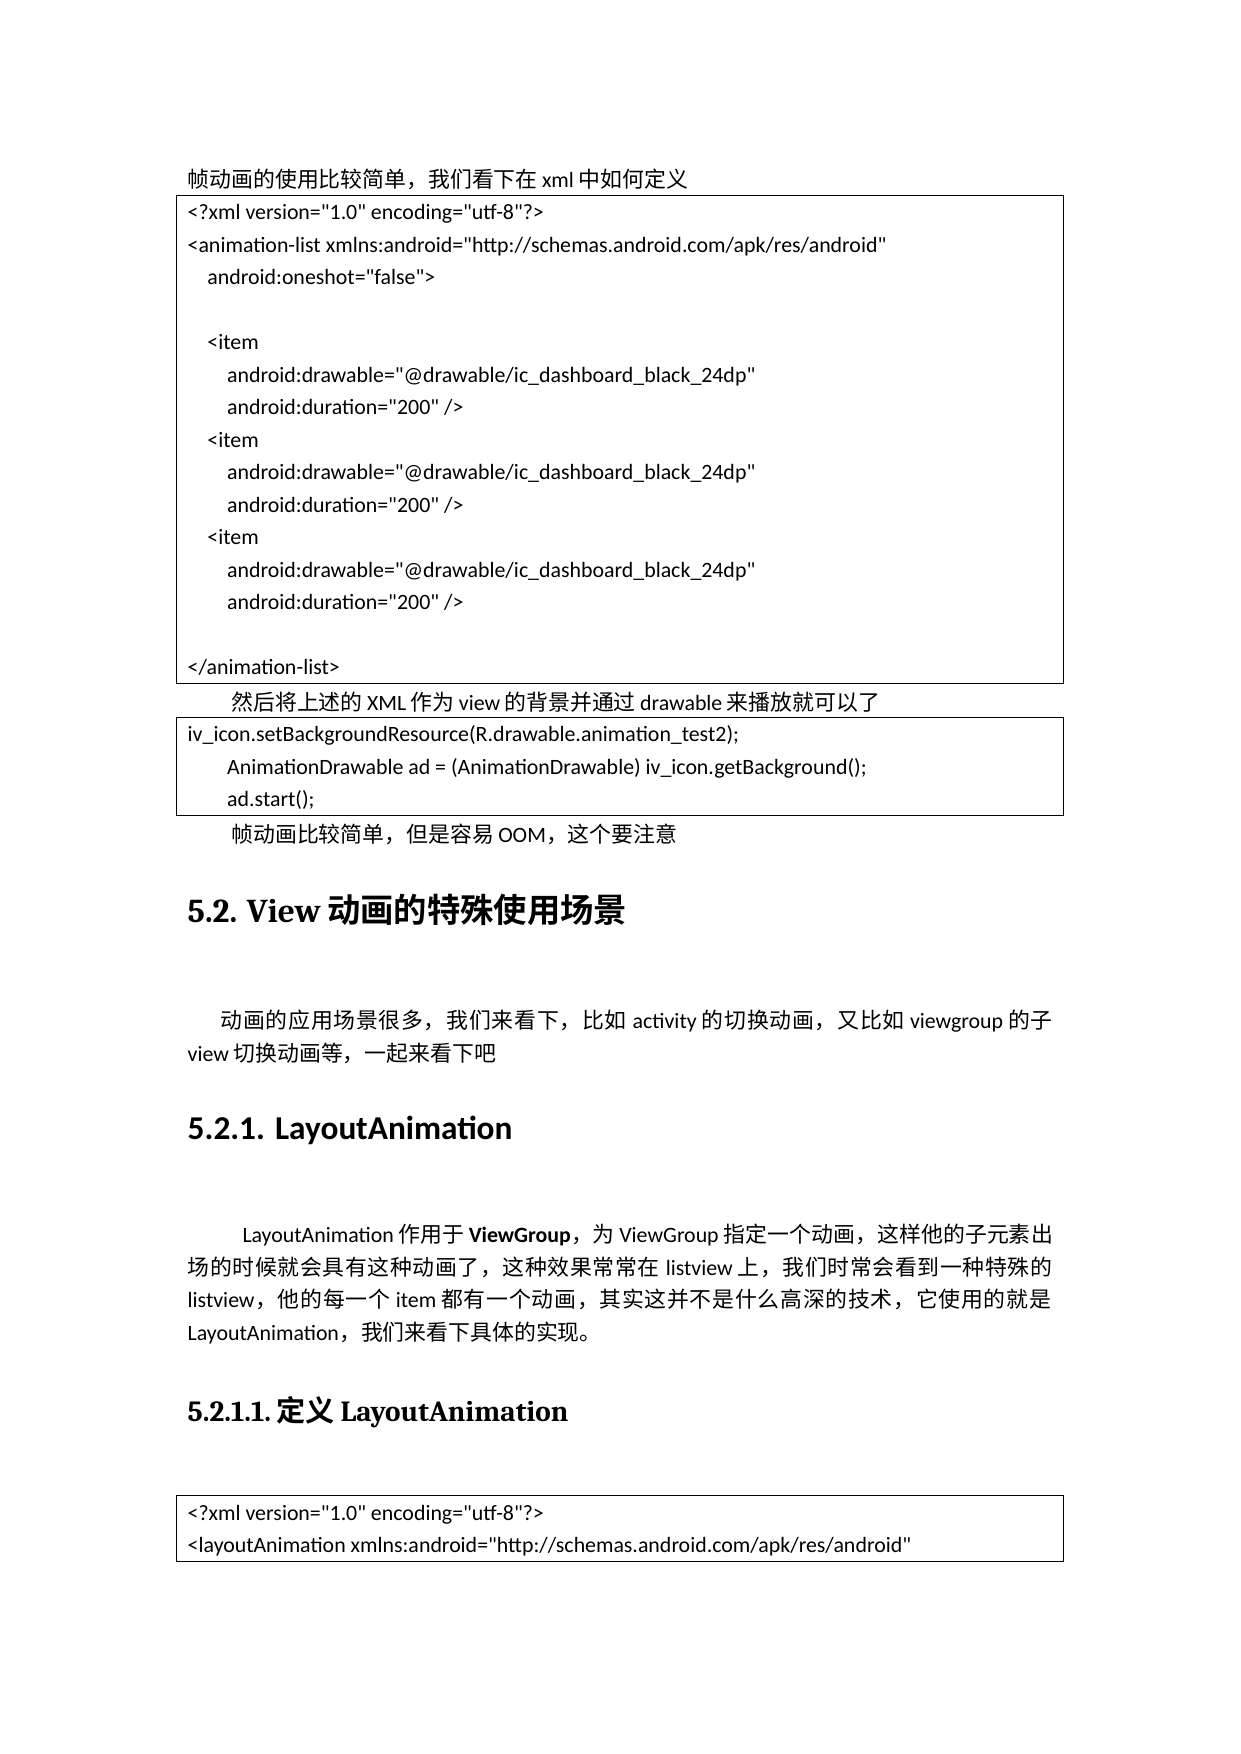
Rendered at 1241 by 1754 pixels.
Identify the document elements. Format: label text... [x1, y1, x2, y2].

text LayoutAnimation作用于ViewGroup，为ViewGroup指定一个动画，这样他的子元素出场的时候就会具有这种动画了，这种效果常常在listview上，我们时常会看到一种特殊的listview，他的每一个item都有一个动画，其实这并不是什么高深的技术，它使用的就是LayoutAnimation，我们来看下具体的实现。 [187, 1217, 1053, 1347]
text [187, 162, 1053, 194]
table_header iv_icon.setBackgroundResource(R.drawable.animation_test2); AnimationDrawable ad = (AnimationDrawable) iv_icon.getBackground(); ad.start(); [177, 718, 1063, 815]
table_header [177, 1496, 1063, 1561]
subtitle 定义LayoutAnimation [187, 1376, 1053, 1441]
subtitle LayoutAnimation [187, 1095, 1053, 1160]
table_header <?xml version="1.0" encoding="utf-8"?> <animation-list xmlns:android="http://schemas.android.com/apk/res/android" android:oneshot="false"> <item android:drawable="@drawable/ic_dashboard_black_24dp" android:duration="200" /> <item android:drawable="@drawable/ic_dashboard_black_24dp" android:duration="200" /> <item android:drawable="@drawable/ic_dashboard_black_24dp" android:duration="200" /> </animation-list> [177, 196, 1063, 683]
text 动画的应用场景很多，我们来看下，比如activity的切换动画，又比如viewgroup的子view切换动画等，一起来看下吧 [187, 1003, 1053, 1068]
text 然后将上述的XML作为view的背景并通过drawable来播放就可以了 [187, 684, 1053, 717]
text 帧动画比较简单，但是容易OOM，这个要注意 [187, 816, 1053, 849]
subtitle View动画的特殊使用场景 [187, 876, 1053, 941]
